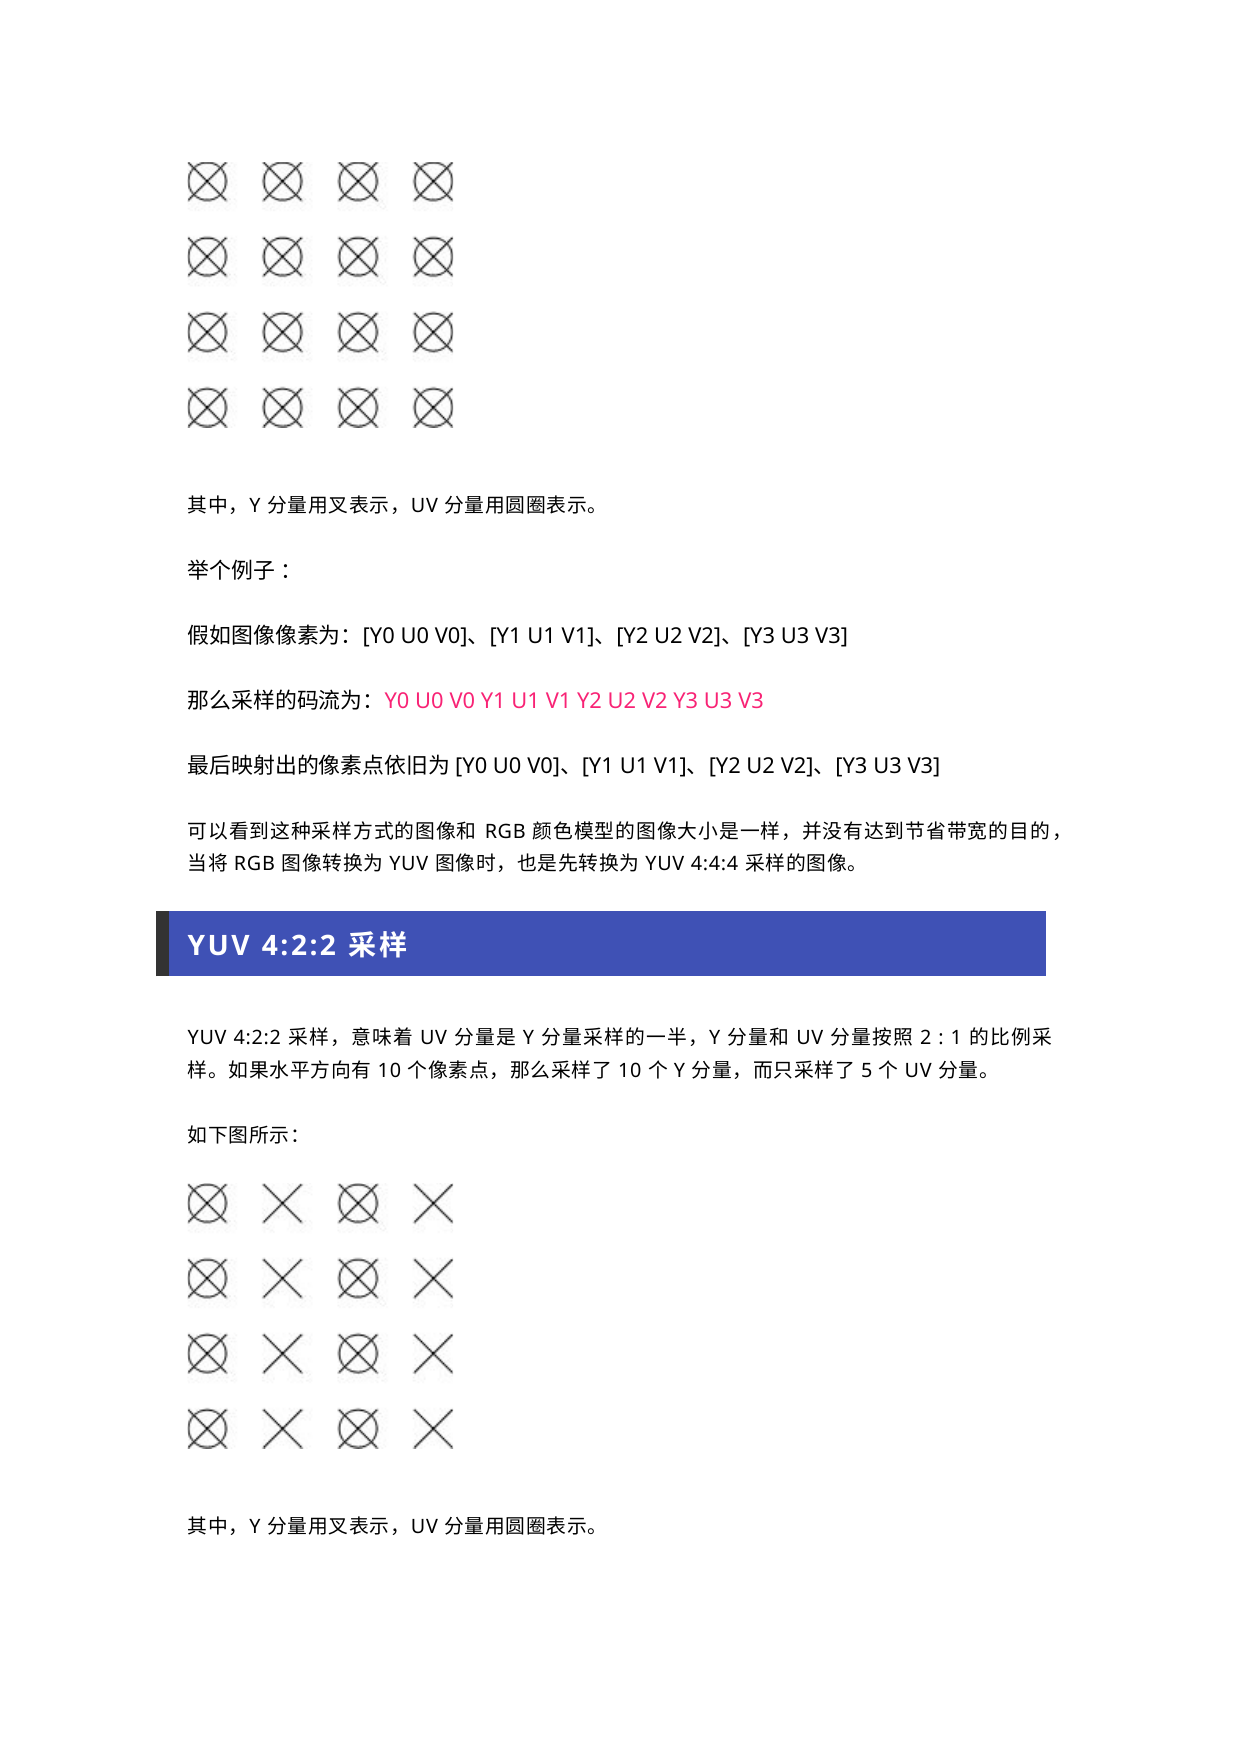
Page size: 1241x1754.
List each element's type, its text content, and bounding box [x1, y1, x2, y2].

text 其中，Y 分量用叉表示，UV 分量用圆圈表示。 [187, 1509, 1053, 1541]
text 如下图所示： [187, 1118, 1053, 1150]
picture [187, 162, 454, 428]
text 可以看到这种采样方式的图像和 RGB 颜色模型的图像大小是一样，并没有达到节省带宽的目的，当将 RGB 图像转换为 YUV 图像时，也是先转换为 YUV 4:4:4 采样的图像。 [187, 813, 1053, 878]
text 举个例子 ： 假如图像像素为：[Y0 U0 V0]、[Y1 U1 V1]、[Y2 U2 V2]、[Y3 U3 V3] 那么采样的码流为：Y0 U0 V0 Y1 U1 V1 Y2 U2 V2 Y3 U3 V3 最后映射出的像素点依旧为 [Y0 U0 V0]、[Y1 U1 V1]、[Y2 U2 V2]、[Y3 U3 V3] [187, 553, 1053, 780]
picture [187, 1183, 454, 1449]
subtitle YUV 4:2:2 采样 [169, 911, 1046, 976]
text 其中，Y 分量用叉表示，UV 分量用圆圈表示。 [187, 487, 1053, 520]
text YUV 4:2:2 采样，意味着 UV 分量是 Y 分量采样的一半，Y 分量和 UV 分量按照 2 : 1 的比例采样。如果水平方向有 10 个像素点，那么采样了 10 个 Y 分量，而只采样了 5 个 UV 分量。 [187, 1020, 1053, 1085]
